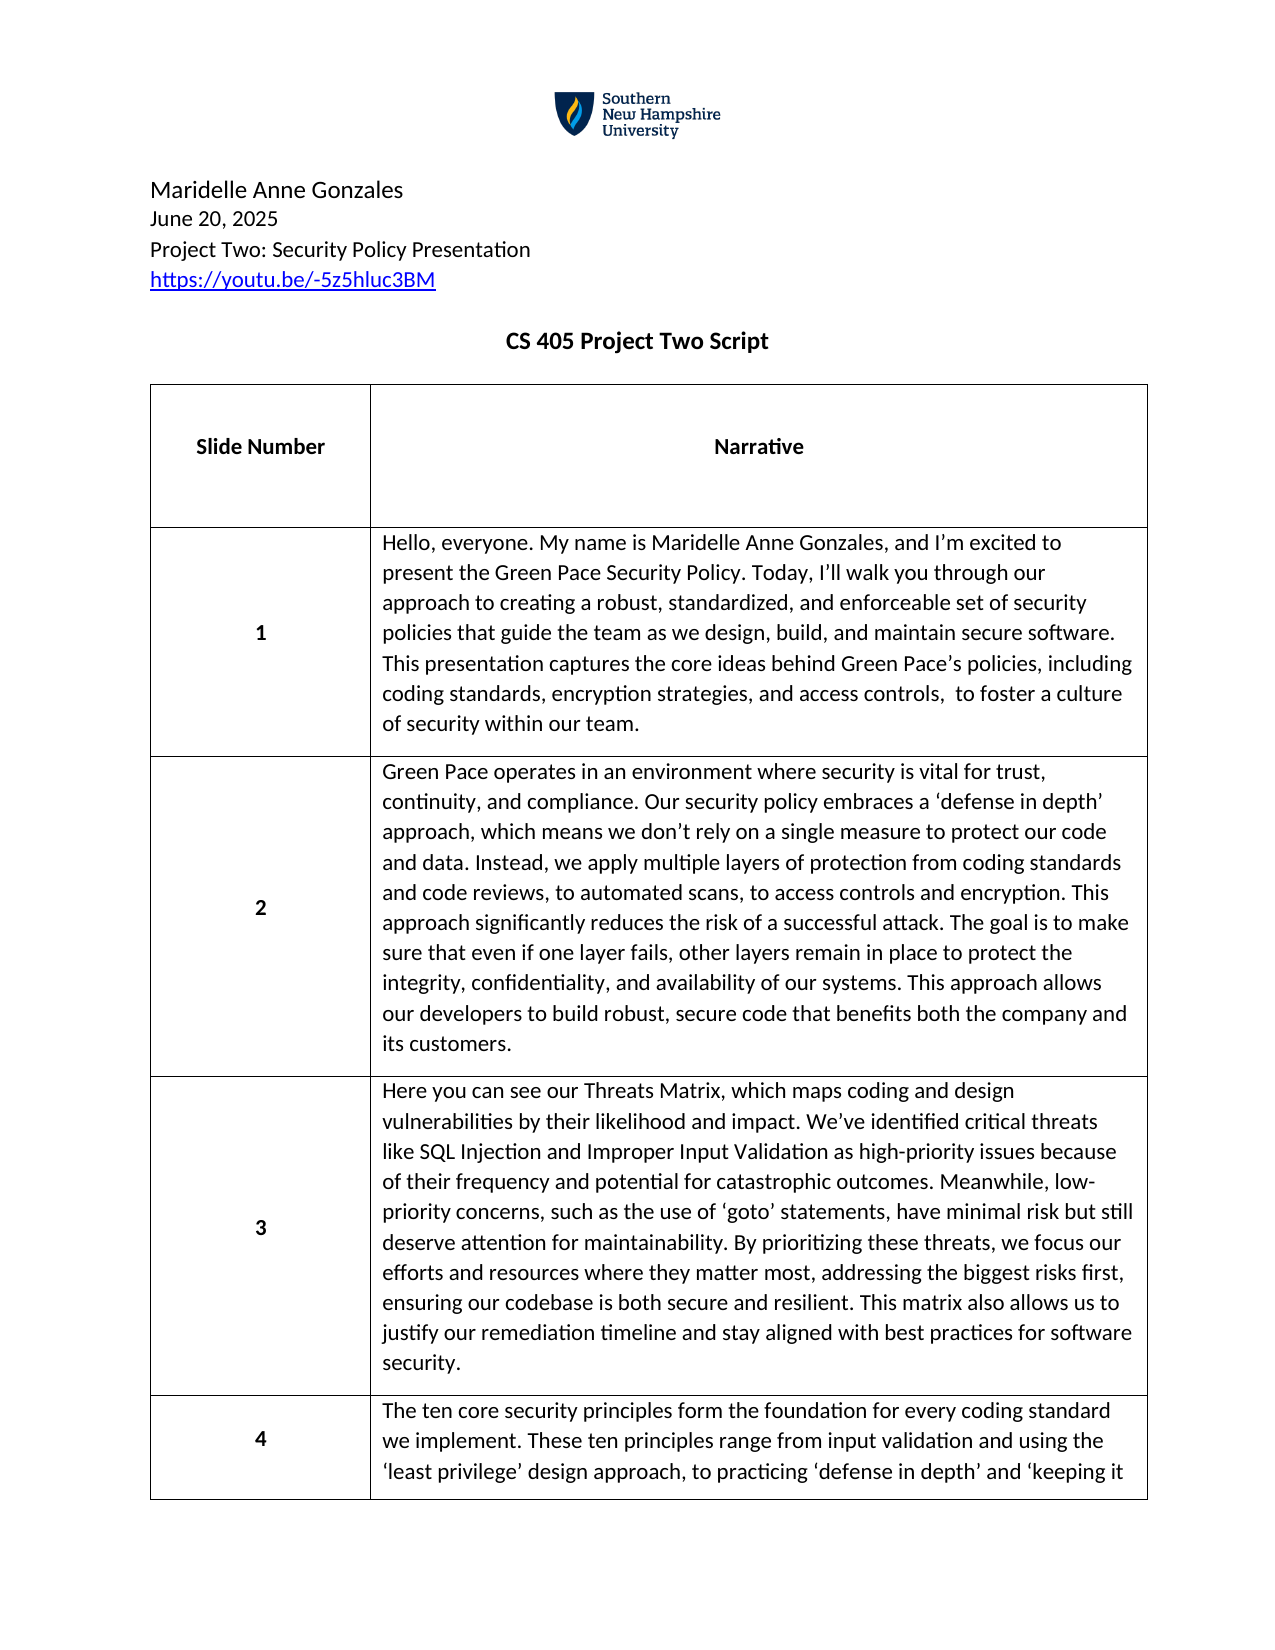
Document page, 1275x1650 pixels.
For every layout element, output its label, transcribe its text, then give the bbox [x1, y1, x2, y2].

table_cell Here you can see our Threats Matrix, which maps coding and design vulnerabilities by their likelihood and impact. We’ve identified critical threats like SQL Injection and Improper Input Validation as high-priority issues because of their frequency and potential for catastrophic outcomes. Meanwhile, low-priority concerns, such as the use of ‘goto’ statements, have minimal risk but still deserve attention for maintainability. By prioritizing these threats, we focus our efforts and resources where they matter most, addressing the biggest risks first, ensuring our codebase is both secure and resilient. This matrix also allows us to justify our remediation timeline and stay aligned with best practices for software security. [371, 1077, 1147, 1395]
subtitle CS 405 Project Two Script [150, 325, 1125, 356]
table_cell Hello, everyone. My name is Maridelle Anne Gonzales, and I’m excited to present the Green Pace Security Policy. Today, I’ll walk you through our approach to creating a robust, standardized, and enforceable set of security policies that guide the team as we design, build, and maintain secure software. This presentation captures the core ideas behind Green Pace’s policies, including coding standards, encryption strategies, and access controls, to foster a culture of security within our team. [371, 528, 1147, 756]
text June 20, 2025 [150, 204, 1125, 232]
table_header Slide Number [151, 385, 370, 527]
text Project Two: Security Policy Presentation [150, 235, 1125, 263]
table_cell 4 [151, 1396, 370, 1499]
table_cell 3 [151, 1077, 370, 1395]
table_cell 1 [151, 528, 370, 756]
picture [546, 75, 729, 154]
table_cell Green Pace operates in an environment where security is vital for trust, continuity, and compliance. Our security policy embraces a ‘defense in depth’ approach, which means we don’t rely on a single measure to protect our code and data. Instead, we apply multiple layers of protection from coding standards and code reviews, to automated scans, to access controls and encryption. This approach significantly reduces the risk of a successful attack. The goal is to make sure that even if one layer fails, other layers remain in place to protect the integrity, confidentiality, and availability of our systems. This approach allows our developers to build robust, secure code that benefits both the company and its customers. [371, 757, 1147, 1076]
subtitle Maridelle Anne Gonzales [150, 174, 1125, 204]
table_cell 2 [151, 757, 370, 1076]
text https://youtu.be/-5z5hluc3BM [150, 265, 1125, 293]
table_header Narrative [371, 385, 1147, 527]
